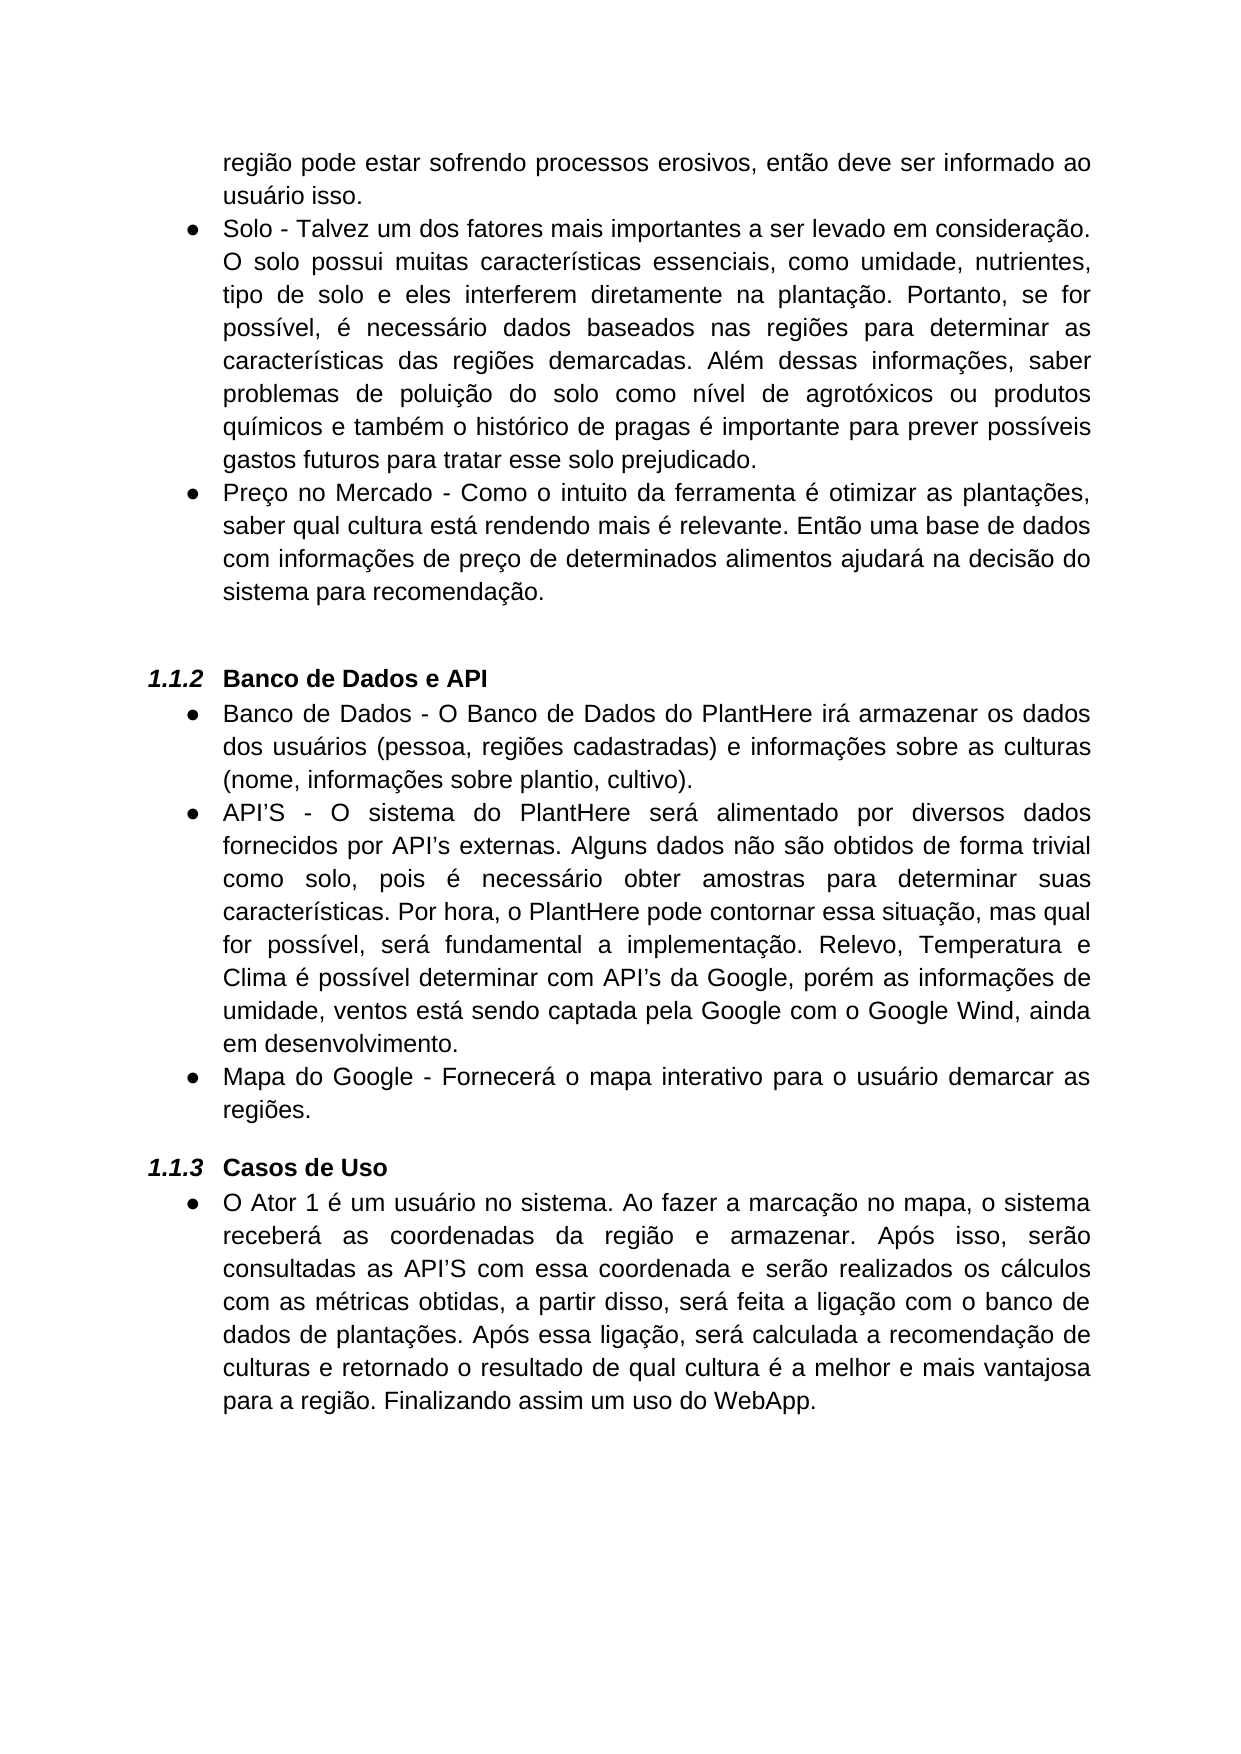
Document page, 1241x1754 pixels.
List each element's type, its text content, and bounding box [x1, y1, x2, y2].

list Banco de Dados - O Banco de Dados do PlantHere irá armazenar os dados dos usuários (pessoa, regiões cadastradas) e informações sobre as culturas (nome, informações sobre plantio, cultivo). [185, 699, 1092, 793]
list Solo - Talvez um dos fatores mais importantes a ser levado em consideração. O solo possui muitas características essenciais, como umidade, nutrientes, tipo de solo e eles interferem diretamente na plantação. Portanto, se for possível, é necessário dados baseados nas regiões para determinar as características das regiões demarcadas. Além dessas informações, saber problemas de poluição do solo como nível de agrotóxicos ou produtos químicos e também o histórico de pragas é importante para prever possíveis gastos futuros para tratar esse solo prejudicado. [185, 214, 1092, 474]
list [185, 148, 1092, 209]
list Mapa do Google - Fornecerá o mapa interativo para o usuário demarcar as regiões. [185, 1062, 1092, 1124]
list API’S - O sistema do PlantHere será alimentado por diversos dados fornecidos por API’s externas. Alguns dados não são obtidos de forma trivial como solo, pois é necessário obter amostras para determinar suas características. Por hora, o PlantHere pode contornar essa situação, mas qual for possível, será fundamental a implementação. Relevo, Temperatura e Clima é possível determinar com API’s da Google, porém as informações de umidade, ventos está sendo captada pela Google com o Google Wind, ainda em desenvolvimento. [185, 798, 1092, 1058]
list O Ator 1 é um usuário no sistema. Ao fazer a marcação no mapa, o sistema receberá as coordenadas da região e armazenar. Após isso, serão consultadas as API’S com essa coordenada e serão realizados os cálculos com as métricas obtidas, a partir disso, será feita a ligação com o banco de dados de plantações. Após essa ligação, será calculada a recomendação de culturas e retornado o resultado de qual cultura é a melhor e mais vantajosa para a região. Finalizando assim um uso do WebApp. [185, 1188, 1092, 1415]
subtitle Casos de Uso [148, 1153, 1092, 1182]
list Preço no Mercado - Como o intuito da ferramenta é otimizar as plantações, saber qual cultura está rendendo mais é relevante. Então uma base de dados com informações de preço de determinados alimentos ajudará na decisão do sistema para recomendação. [185, 478, 1092, 606]
subtitle Banco de Dados e API [148, 664, 1092, 692]
